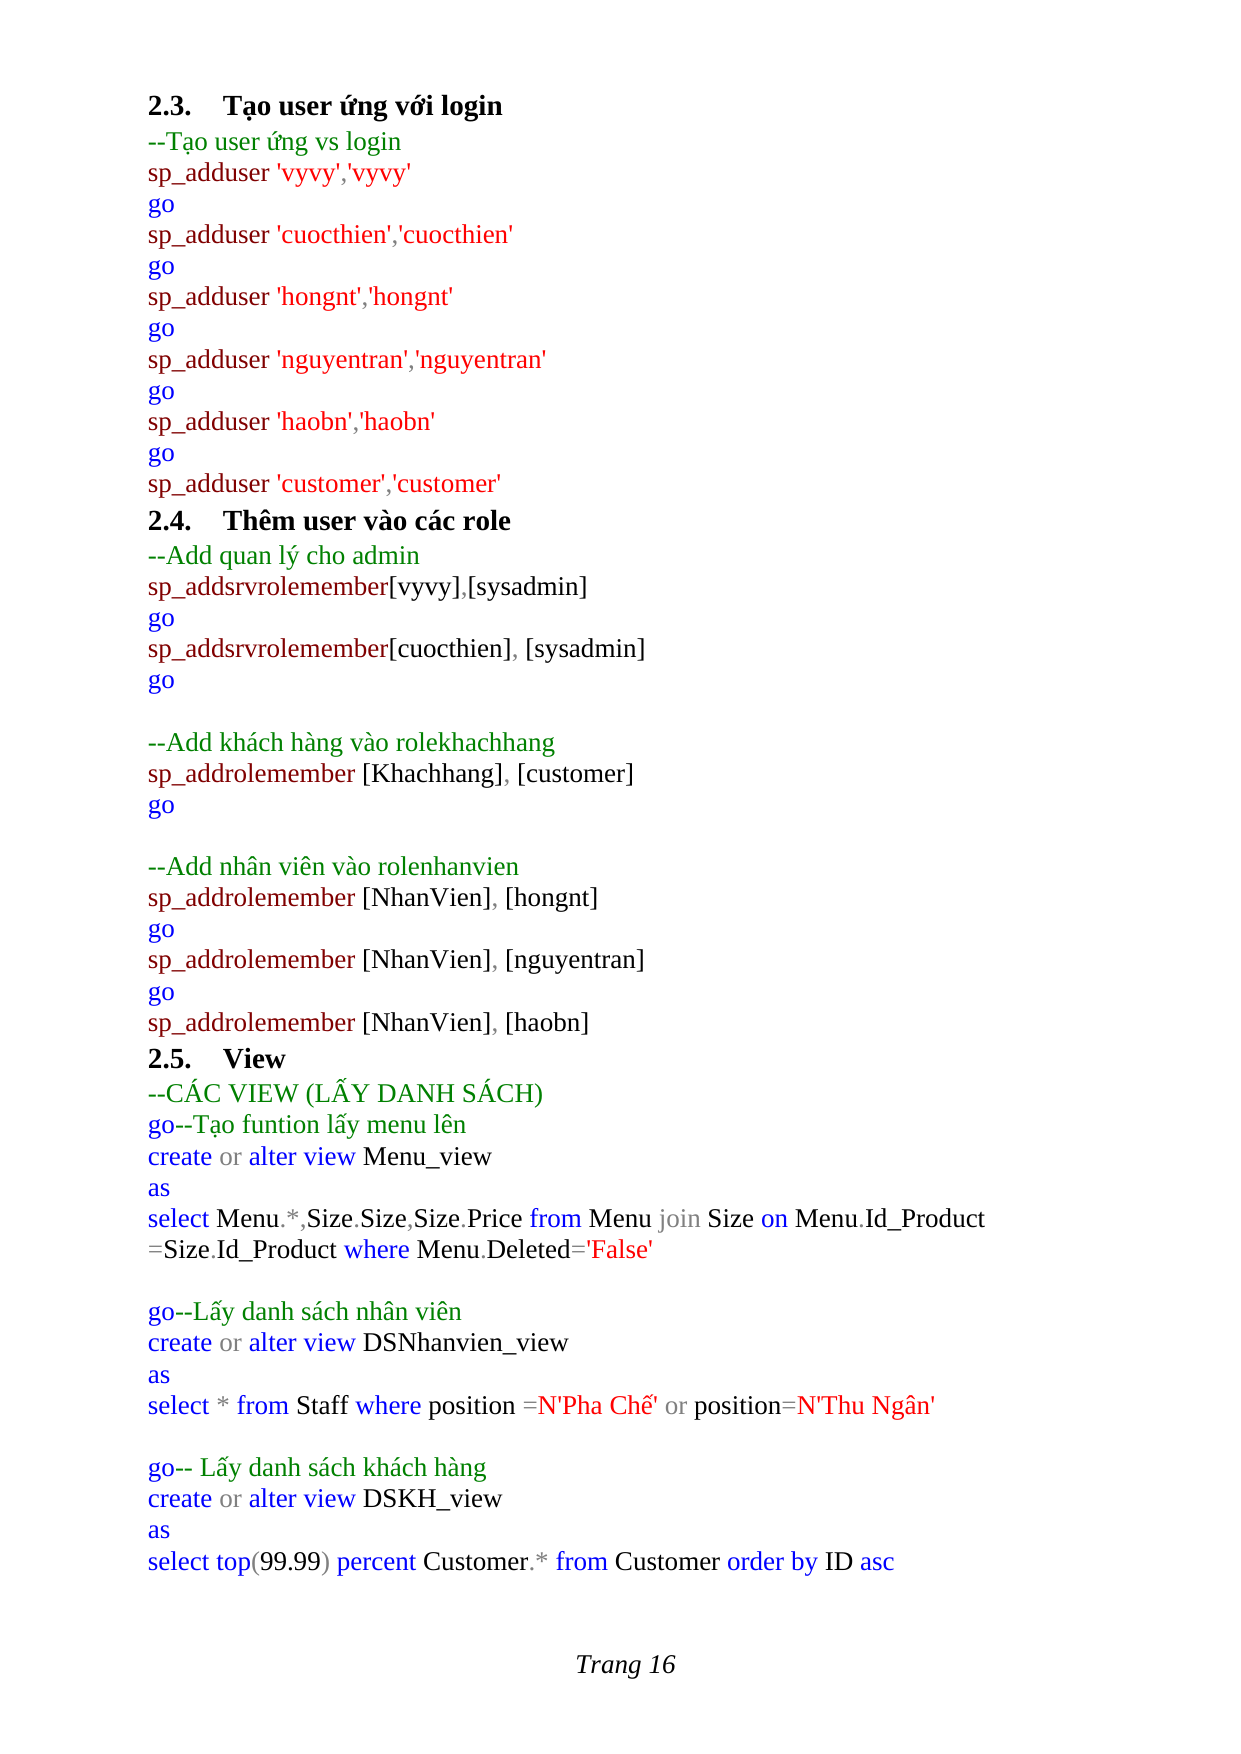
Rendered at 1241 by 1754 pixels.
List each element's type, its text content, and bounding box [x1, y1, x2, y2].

text sp_addrolemember [NhanVien], [nguyentran] [148, 944, 1105, 975]
text --Tạo user ứng vs login [148, 125, 1105, 156]
text select Menu.*,Size.Size,Size.Price from Menu join Size on Menu.Id_Product =Size.Id_Product where Menu.Deleted='False' [148, 1202, 1105, 1264]
text go [148, 374, 1105, 405]
text sp_addrolemember [Khachhang], [customer] [148, 757, 1105, 788]
subtitle Tạo user ứng với login [148, 88, 1105, 122]
text as [148, 1358, 1105, 1389]
text go--Lấy danh sách nhân viên [148, 1295, 1105, 1327]
text go [148, 912, 1105, 944]
text go [148, 601, 1105, 632]
text select top(99.99) percent Customer.* from Customer order by ID asc [148, 1544, 1105, 1576]
text sp_adduser 'customer','customer' [148, 467, 1105, 498]
text go [148, 436, 1105, 467]
text sp_adduser 'nguyentran','nguyentran' [148, 343, 1105, 374]
text sp_adduser 'cuocthien','cuocthien' [148, 218, 1105, 249]
text go-- Lấy danh sách khách hàng [148, 1451, 1105, 1482]
subtitle Thêm user vào các role [148, 503, 1105, 536]
text go [148, 187, 1105, 218]
text sp_adduser 'hongnt','hongnt' [148, 280, 1105, 312]
text go [148, 249, 1105, 280]
text sp_addrolemember [NhanVien], [hongnt] [148, 881, 1105, 912]
text --Add quan lý cho admin [148, 539, 1105, 570]
text sp_adduser 'haobn','haobn' [148, 405, 1105, 436]
text sp_adduser 'vyvy','vyvy' [148, 156, 1105, 187]
text go [148, 975, 1105, 1006]
text --Add khách hàng vào rolekhachhang [148, 726, 1105, 757]
text create or alter view DSKH_view [148, 1482, 1105, 1513]
subtitle View [148, 1041, 1105, 1075]
text go [148, 312, 1105, 343]
text create or alter view DSNhanvien_view [148, 1327, 1105, 1358]
text go [148, 788, 1105, 819]
text --Add nhân viên vào rolenhanvien [148, 850, 1105, 881]
text go--Tạo funtion lấy menu lên [148, 1108, 1105, 1140]
text as [148, 1171, 1105, 1202]
text sp_addsrvrolemember[cuocthien], [sysadmin] [148, 632, 1105, 663]
text as [148, 1513, 1105, 1544]
text sp_addsrvrolemember[vyvy],[sysadmin] [148, 570, 1105, 601]
text create or alter view Menu_view [148, 1140, 1105, 1171]
text --CÁC VIEW (LẤY DANH SÁCH) [148, 1077, 1105, 1108]
text select * from Staff where position =N'Pha Chế' or position=N'Thu Ngân' [148, 1389, 1105, 1420]
text sp_addrolemember [NhanVien], [haobn] [148, 1006, 1105, 1037]
text go [148, 663, 1105, 694]
